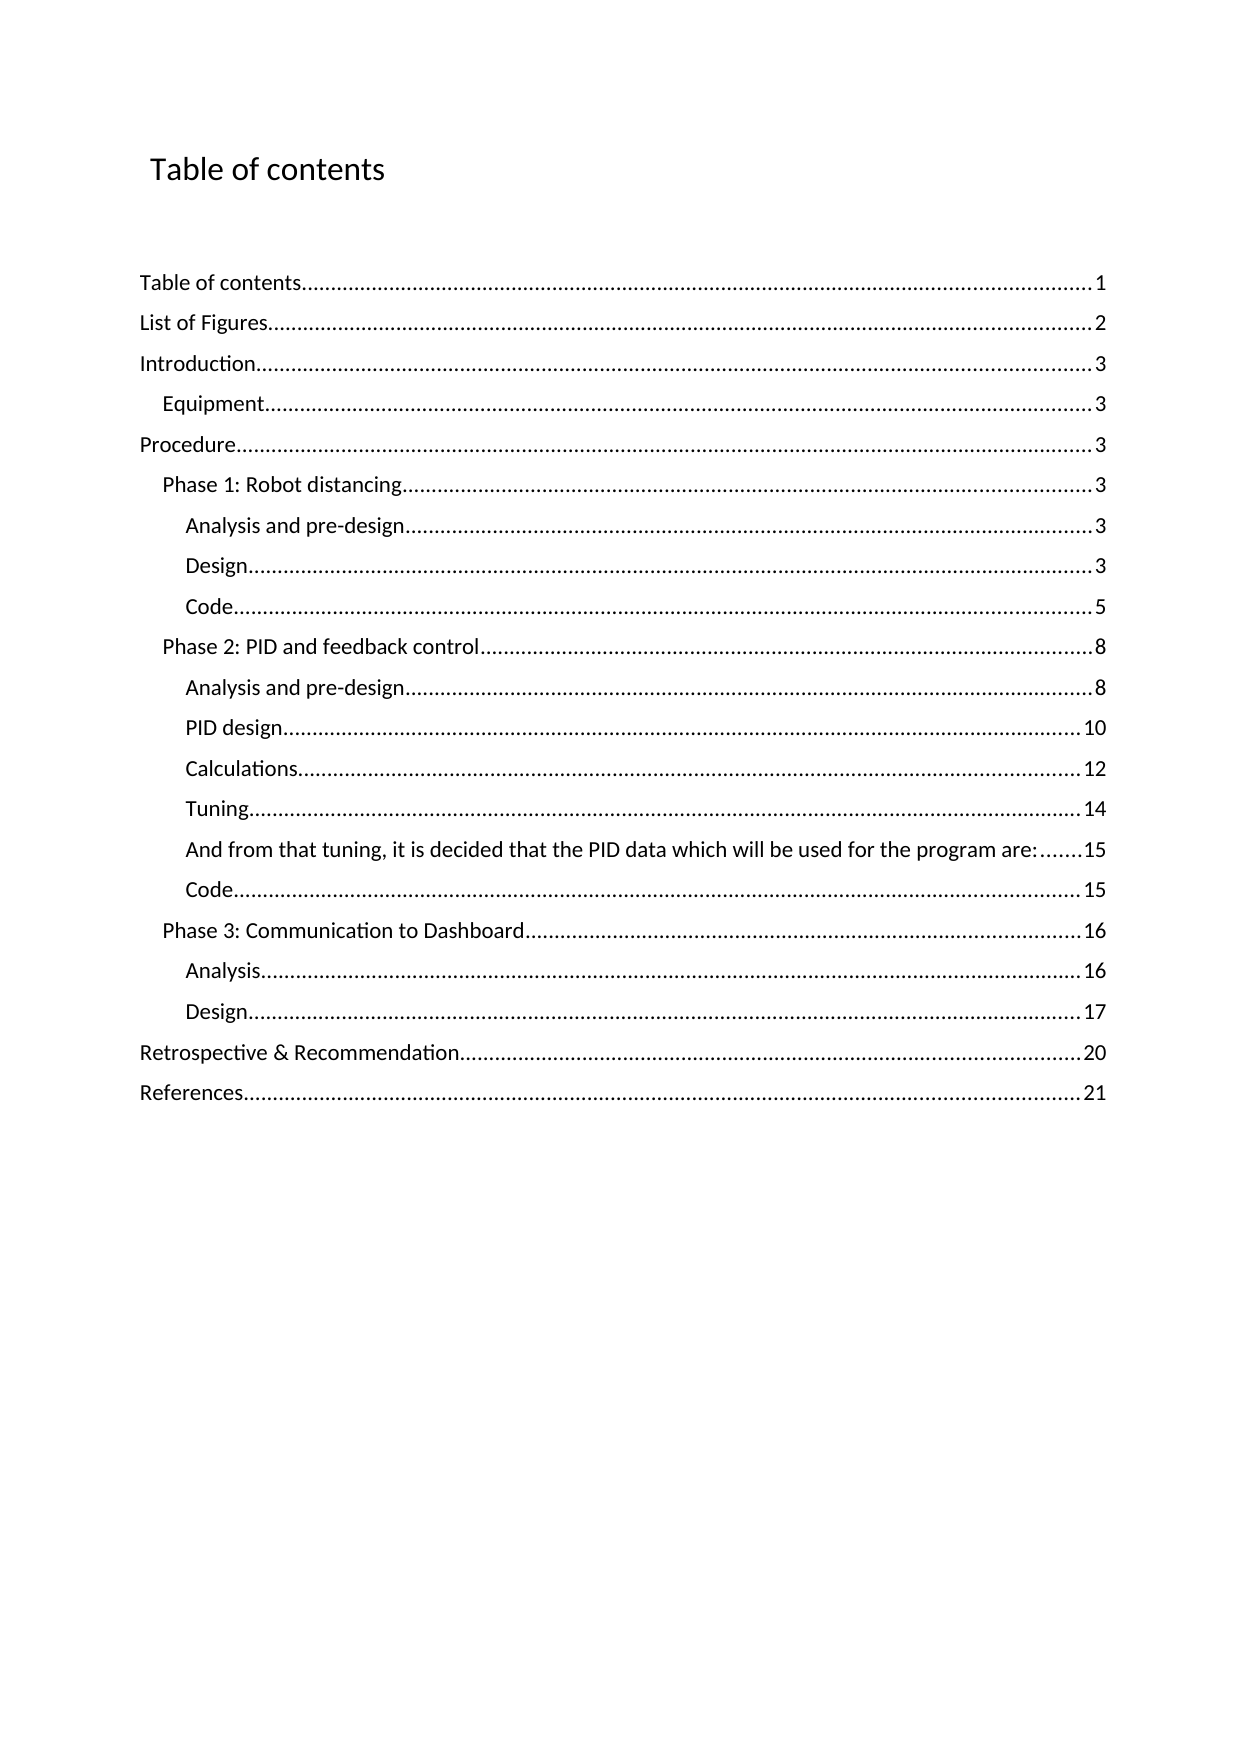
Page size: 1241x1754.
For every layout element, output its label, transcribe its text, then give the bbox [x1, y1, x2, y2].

subtitle Table of contents [150, 148, 1107, 189]
